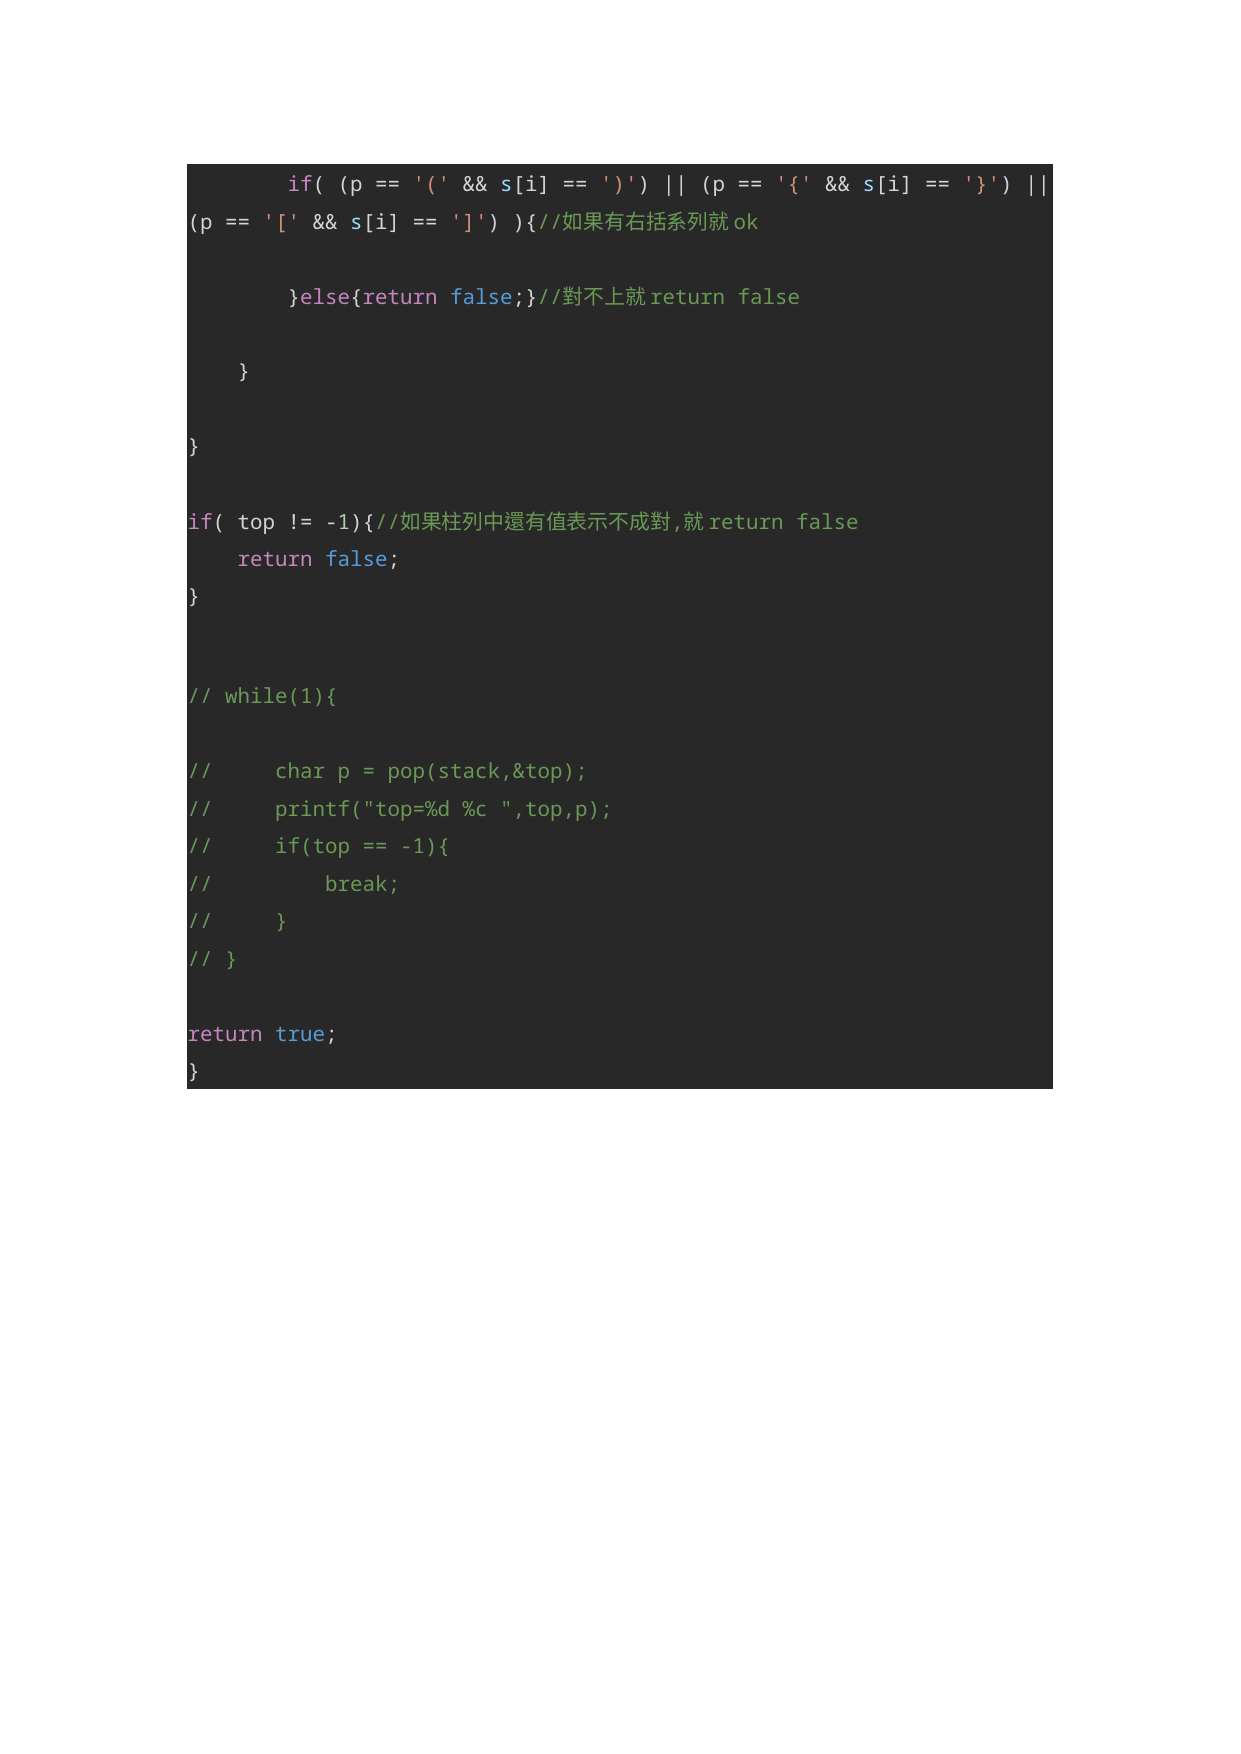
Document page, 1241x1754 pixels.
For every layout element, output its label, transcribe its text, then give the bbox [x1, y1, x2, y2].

text // if(top == -1){ [187, 827, 1053, 864]
text return false; [187, 539, 1053, 577]
text }else{return false;}//對不上就return false [187, 277, 1053, 314]
text } [187, 427, 1053, 464]
text if( (p == '(' && s[i] == ')') || (p == '{' && s[i] == '}') || (p == '[' && s[i] == ']') ){//如果有右括系列就ok [187, 164, 1053, 239]
text // } [187, 902, 1053, 939]
text // printf("top=%d %c ",top,p); [187, 789, 1053, 827]
text // } [187, 939, 1053, 977]
text } [187, 577, 1053, 614]
text } [187, 352, 1053, 389]
text // break; [187, 864, 1053, 902]
text if( top != -1){//如果柱列中還有值表示不成對,就return false [187, 502, 1053, 539]
text // while(1){ [187, 677, 1053, 714]
text return true; [187, 1014, 1053, 1052]
text } [187, 1052, 1053, 1089]
text // char p = pop(stack,&top); [187, 752, 1053, 789]
